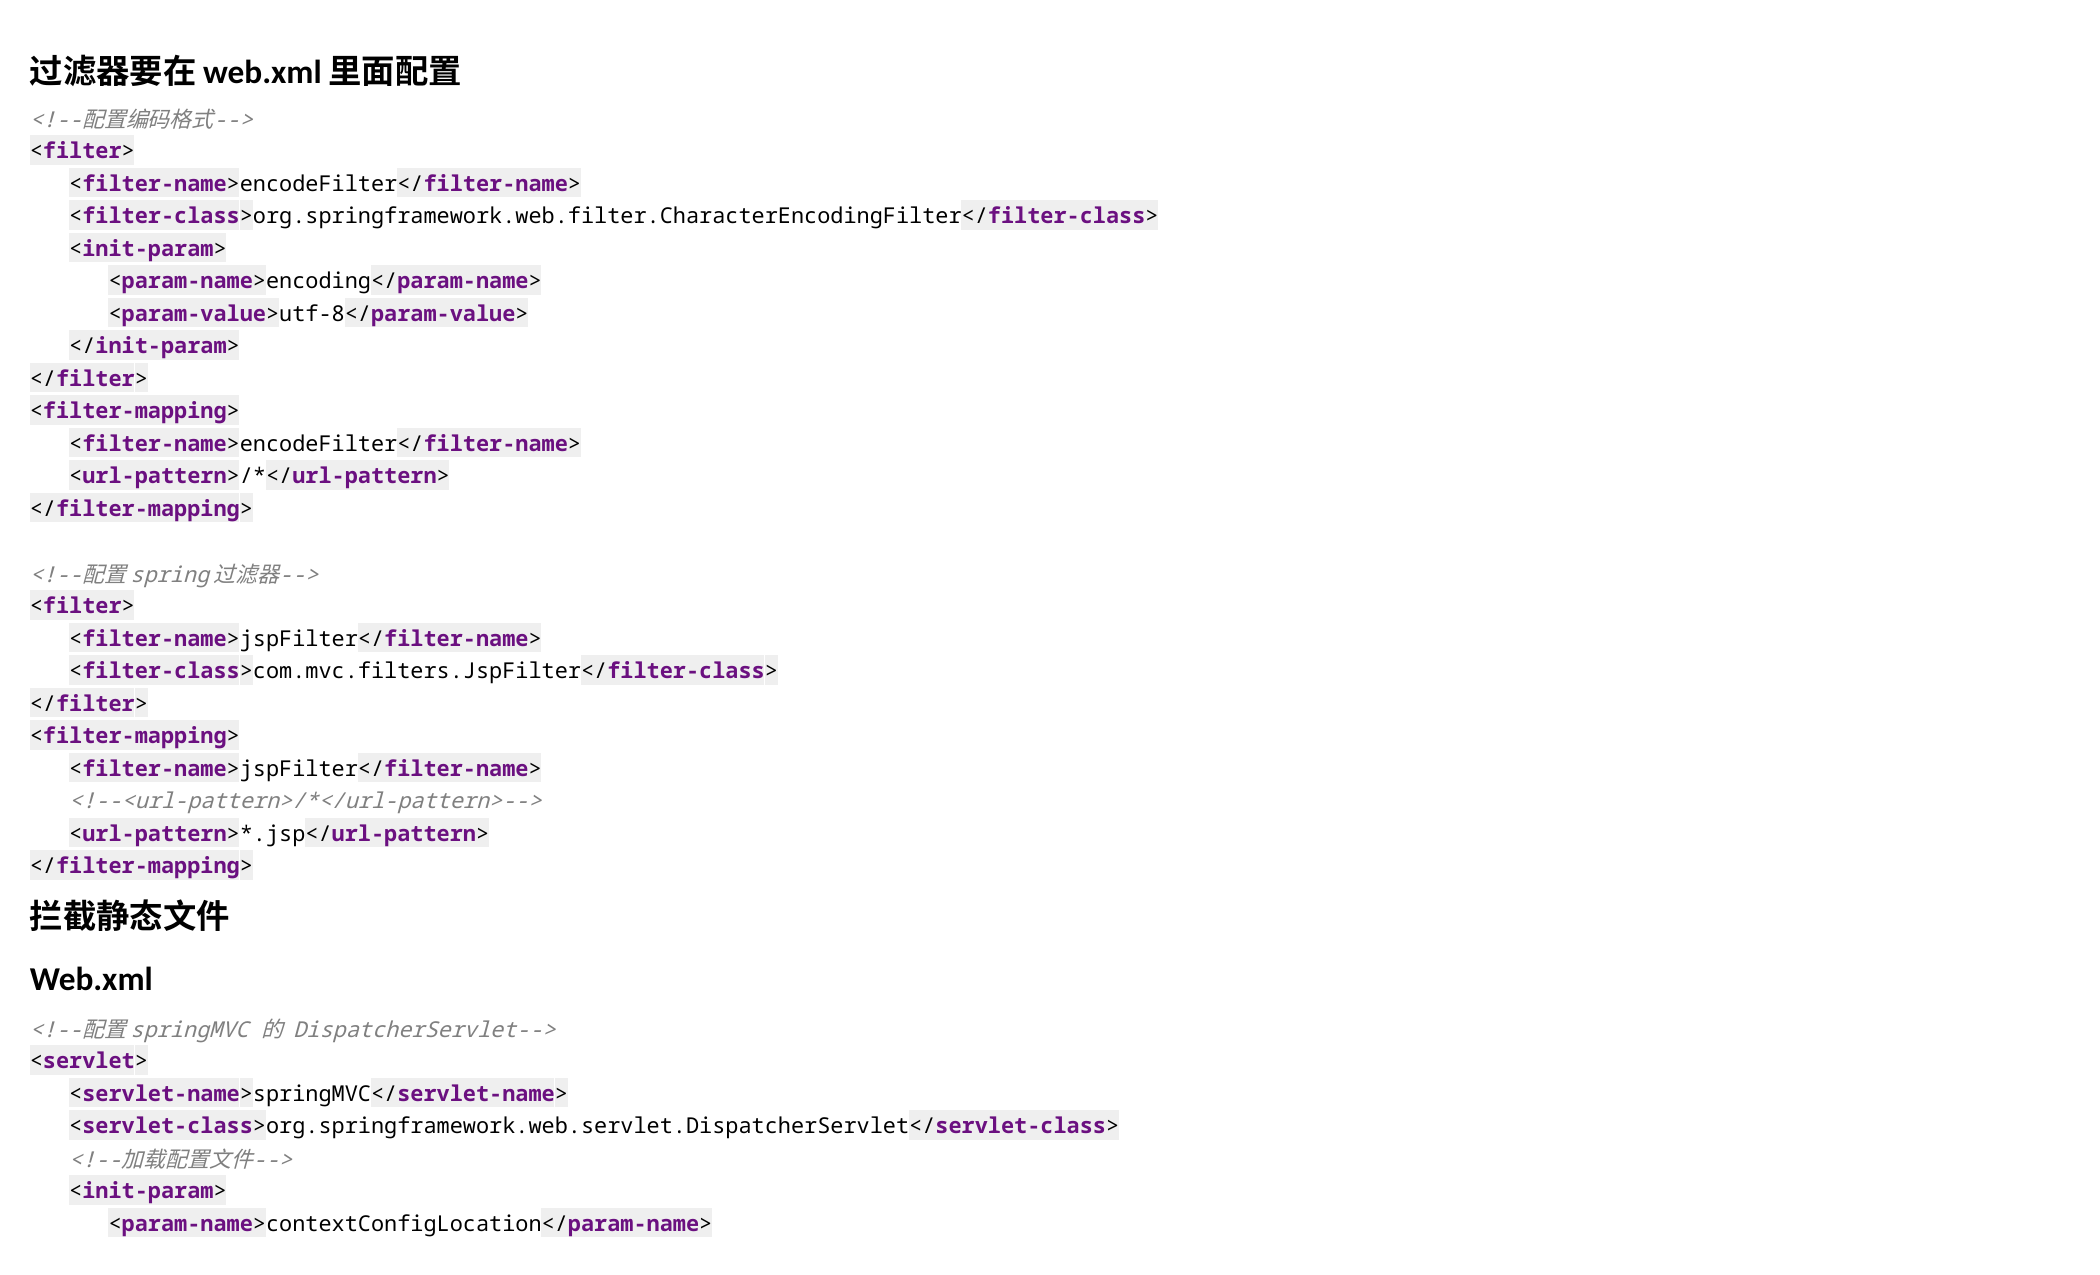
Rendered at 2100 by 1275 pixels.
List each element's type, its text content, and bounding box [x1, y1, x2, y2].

text <!--配置编码格式--> <filter> <filter-name>encodeFilter</filter-name> <filter-class>org.springframework.web.filter.CharacterEncodingFilter</filter-class> <init-param> <param-name>encoding</param-name> <param-value>utf-8</param-value> </init-param> </filter> <filter-mapping> <filter-name>encodeFilter</filter-name> <url-pattern>/*</url-pattern> </filter-mapping> <!--配置spring过滤器--> <filter> <filter-name>jspFilter</filter-name> <filter-class>com.mvc.filters.JspFilter</filter-class> </filter> <filter-mapping> <filter-name>jspFilter</filter-name> <!--<url-pattern>/*</url-pattern>--> <url-pattern>*.jsp</url-pattern> </filter-mapping> [29, 101, 2070, 881]
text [29, 1011, 2070, 1239]
text Web.xml [29, 946, 2070, 1011]
text 拦截静态文件 [29, 881, 2070, 946]
text 过滤器要在web.xml里面配置 [29, 36, 2070, 101]
